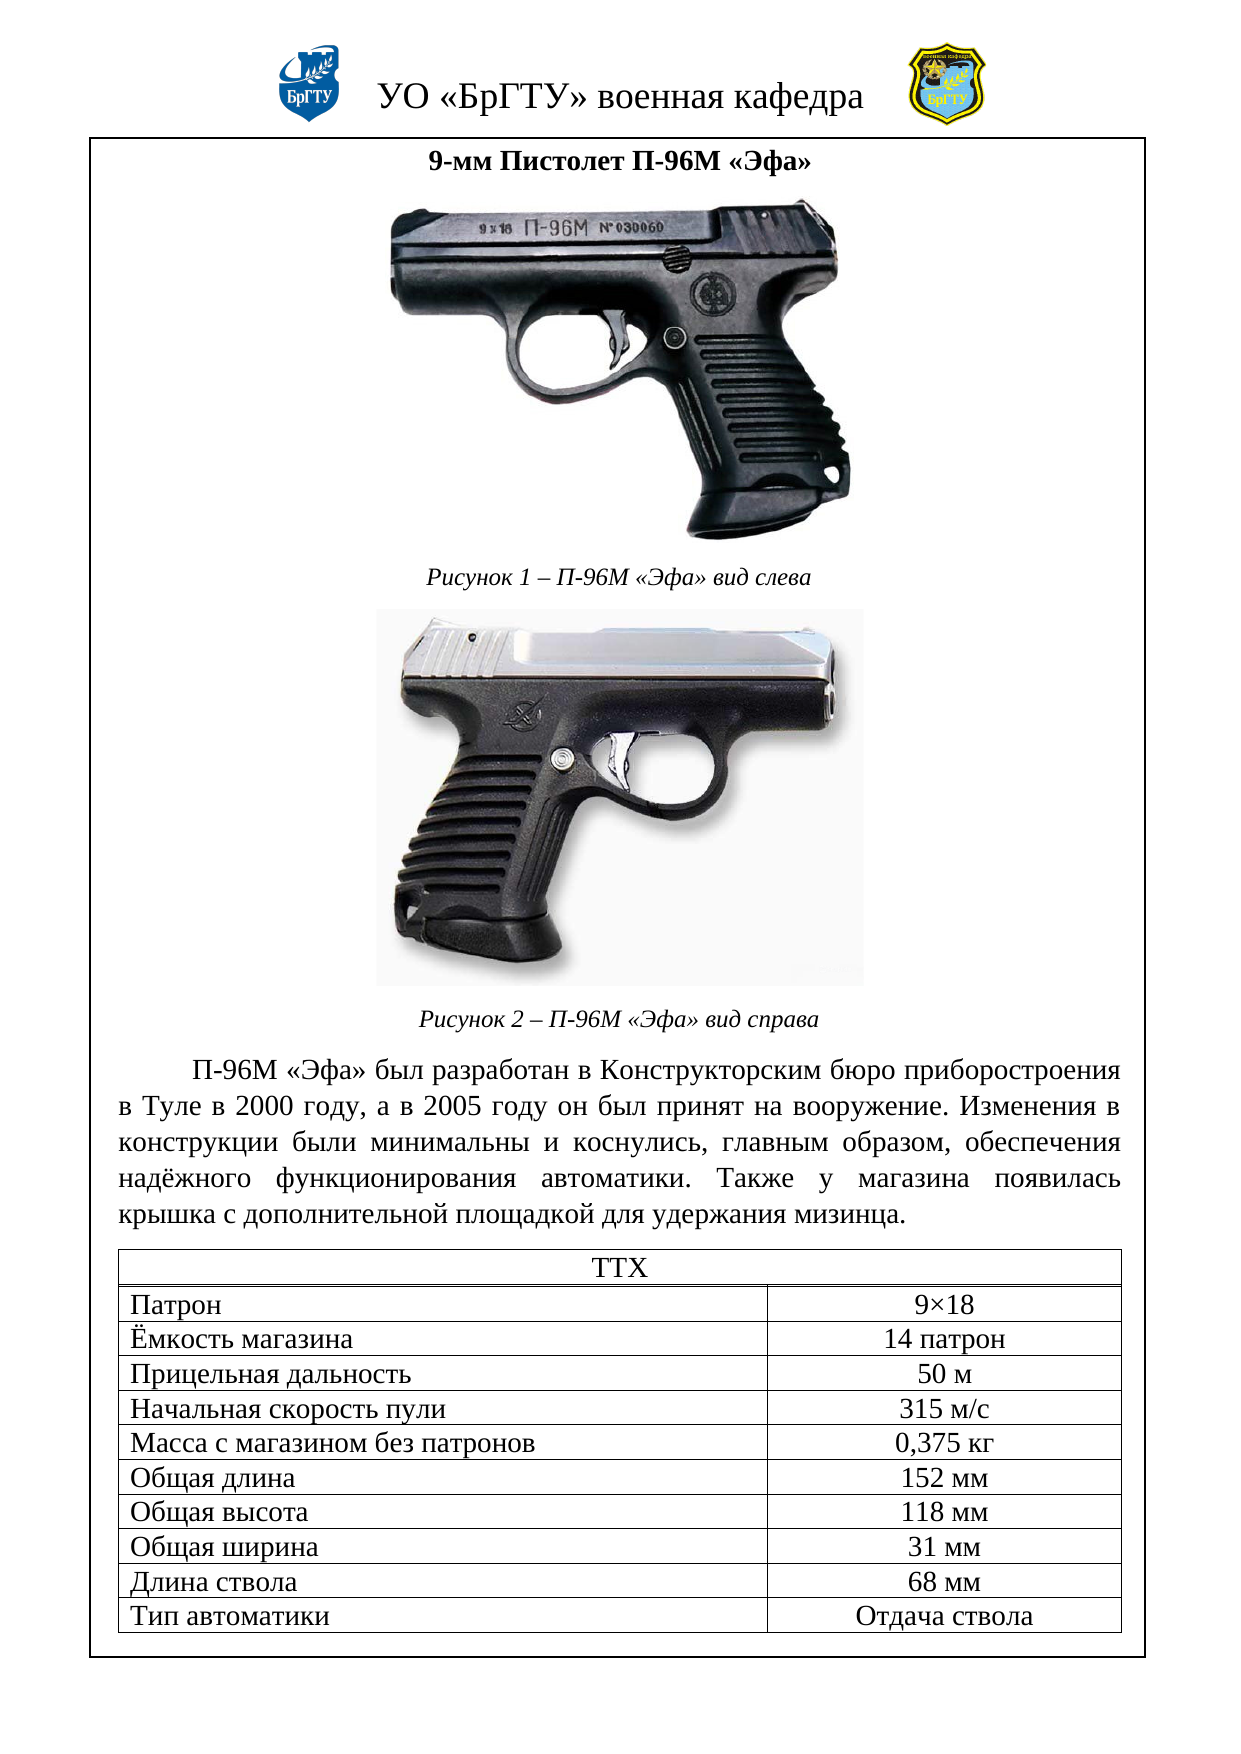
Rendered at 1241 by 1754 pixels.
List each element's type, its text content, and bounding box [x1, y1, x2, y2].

table_cell 9×18 [768, 1287, 1121, 1321]
table_cell Ёмкость магазина [119, 1322, 767, 1355]
picture [376, 609, 864, 986]
table_cell 31 мм [768, 1529, 1121, 1563]
table_cell Общая ширина [119, 1529, 767, 1563]
table_cell Прицельная дальность [119, 1356, 767, 1390]
table_cell Масса с магазином без патронов [119, 1425, 767, 1459]
table_cell Патрон [119, 1287, 767, 1321]
table_cell Начальная скорость пули [119, 1391, 767, 1424]
table_cell Общая длина [119, 1460, 767, 1493]
table_header ТТХ [119, 1250, 1121, 1284]
picture [270, 44, 348, 123]
table_cell Длина ствола [119, 1564, 767, 1597]
table_cell 315 м/с [768, 1391, 1121, 1424]
table_cell 68 мм [768, 1564, 1121, 1597]
text П-96М «Эфа» был разработан в Конструкторским бюро приборостроения в Туле в 2000 году, а в 2005 году он был принят на вооружение. Изменения в конструкции были минимальны и коснулись, главным образом, обеспечения надёжного функционирования автоматики. Также у магазина появилась крышка с дополнительной площадкой для удержания мизинца. [118, 1052, 1122, 1230]
text Рисунок 1 – П-96М «Эфа» вид слева [118, 562, 1122, 591]
table_cell 0,375 кг [768, 1425, 1121, 1459]
table_cell Общая высота [119, 1495, 767, 1528]
table_cell 14 патрон [768, 1322, 1121, 1355]
text Рисунок 2 – П-96М «Эфа» вид справа [118, 1004, 1122, 1033]
text 9-мм Пистолет П-96М «Эфа» [118, 143, 1122, 177]
table_cell Тип автоматики [119, 1598, 767, 1632]
picture [907, 42, 987, 126]
table_cell 118 мм [768, 1495, 1121, 1528]
picture [385, 196, 855, 543]
table_cell 152 мм [768, 1460, 1121, 1493]
table_cell 50 м [768, 1356, 1121, 1390]
table_cell Отдача ствола [768, 1598, 1121, 1632]
